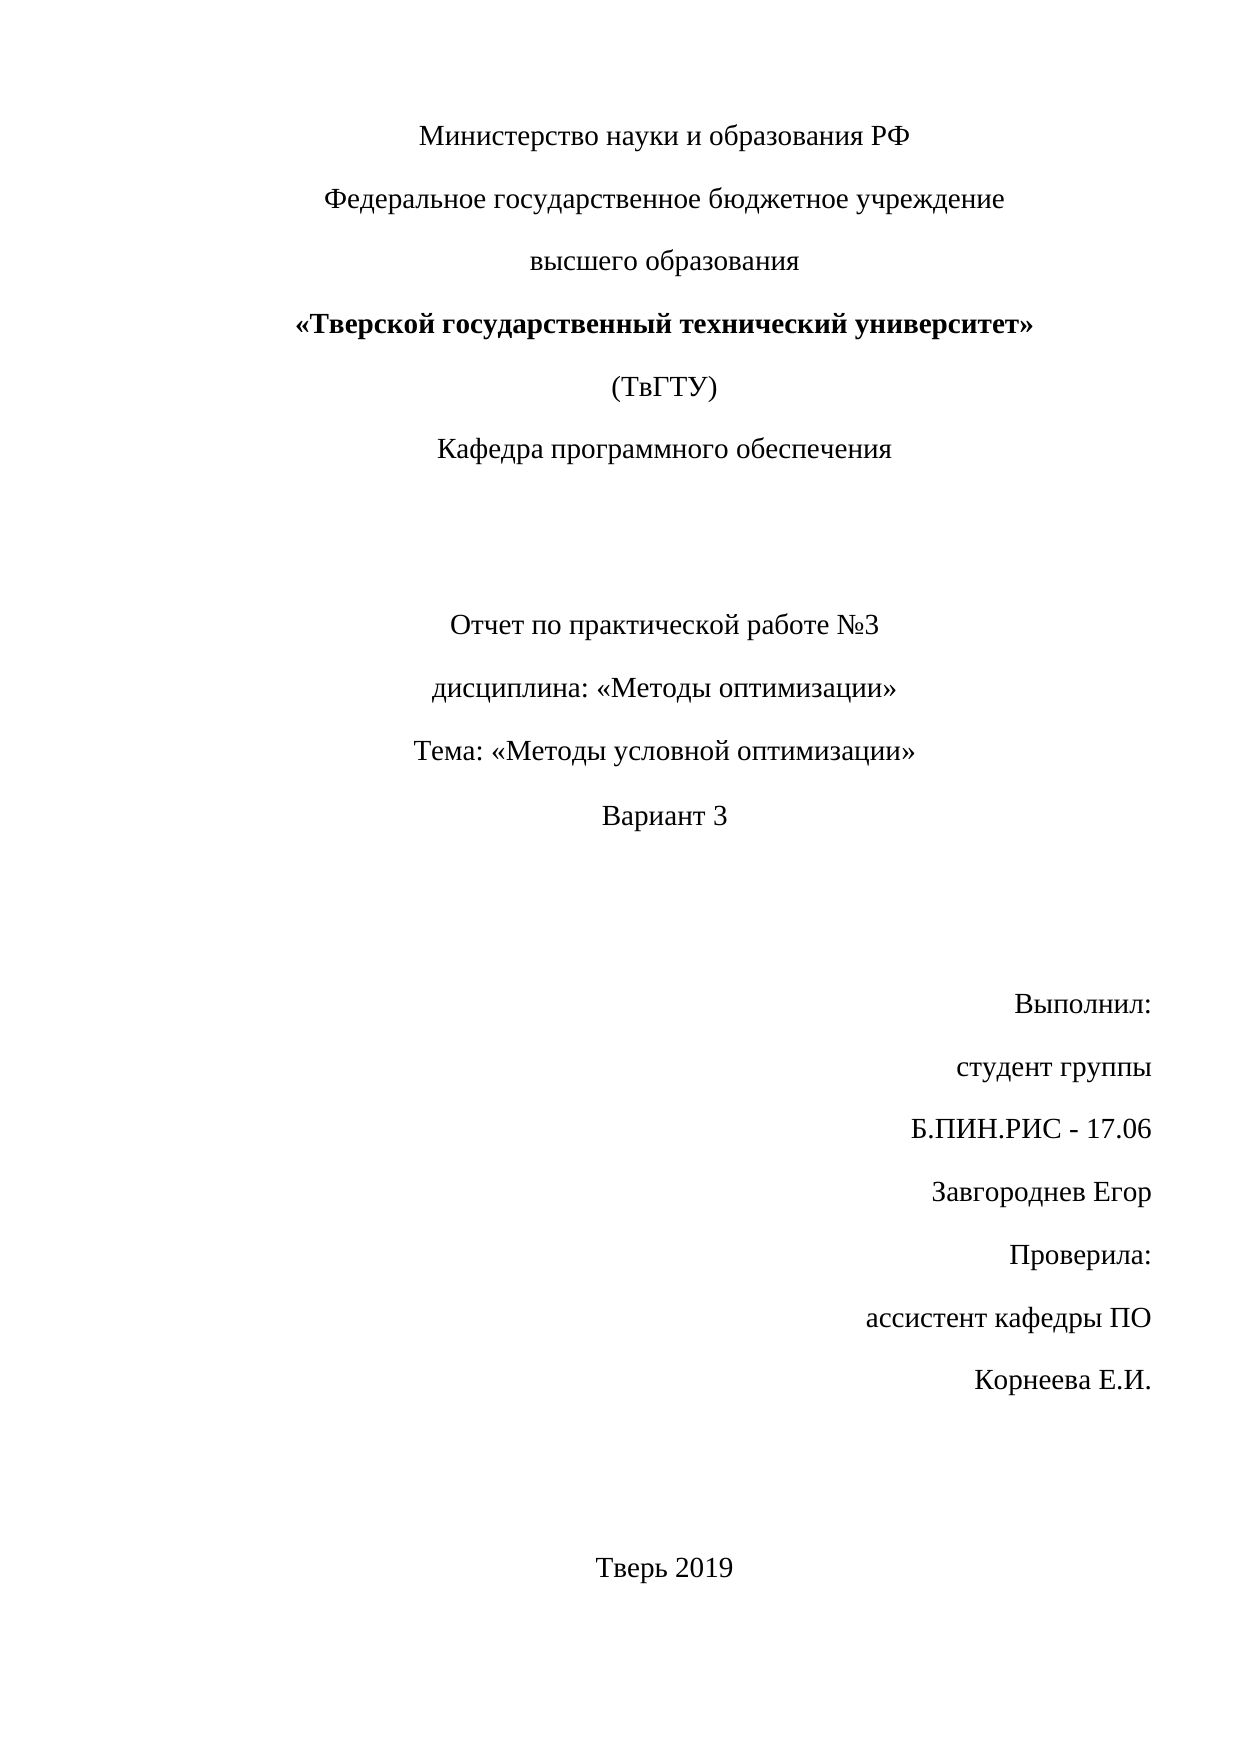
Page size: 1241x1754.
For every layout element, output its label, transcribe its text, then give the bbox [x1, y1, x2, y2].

text Отчет по практической работе №3 [177, 607, 1152, 641]
text Федеральное государственное бюджетное учреждение [177, 181, 1152, 214]
text Вариант 3 [177, 798, 1152, 832]
text высшего образования [177, 243, 1152, 277]
text Министерство науки и образования РФ [177, 118, 1152, 152]
text (ТвГТУ) [177, 369, 1152, 402]
text Тверь 2019 [177, 1551, 1152, 1584]
text Корнеева Е.И. [177, 1362, 1152, 1396]
text Завгороднев Егор [177, 1174, 1152, 1208]
text «Тверской государственный технический университет» [177, 306, 1152, 340]
text студент группы [177, 1049, 1152, 1082]
text Б.ПИН.РИС - 17.06 [177, 1112, 1152, 1145]
text Проверила: [177, 1237, 1152, 1271]
text дисциплина: «Методы оптимизации» [177, 670, 1152, 703]
text ассистент кафедры ПО [177, 1300, 1152, 1333]
text Кафедра программного обеспечения [177, 432, 1152, 465]
text Выполнил: [177, 986, 1152, 1020]
text Тема: «Методы условной оптимизации» [177, 733, 1152, 766]
